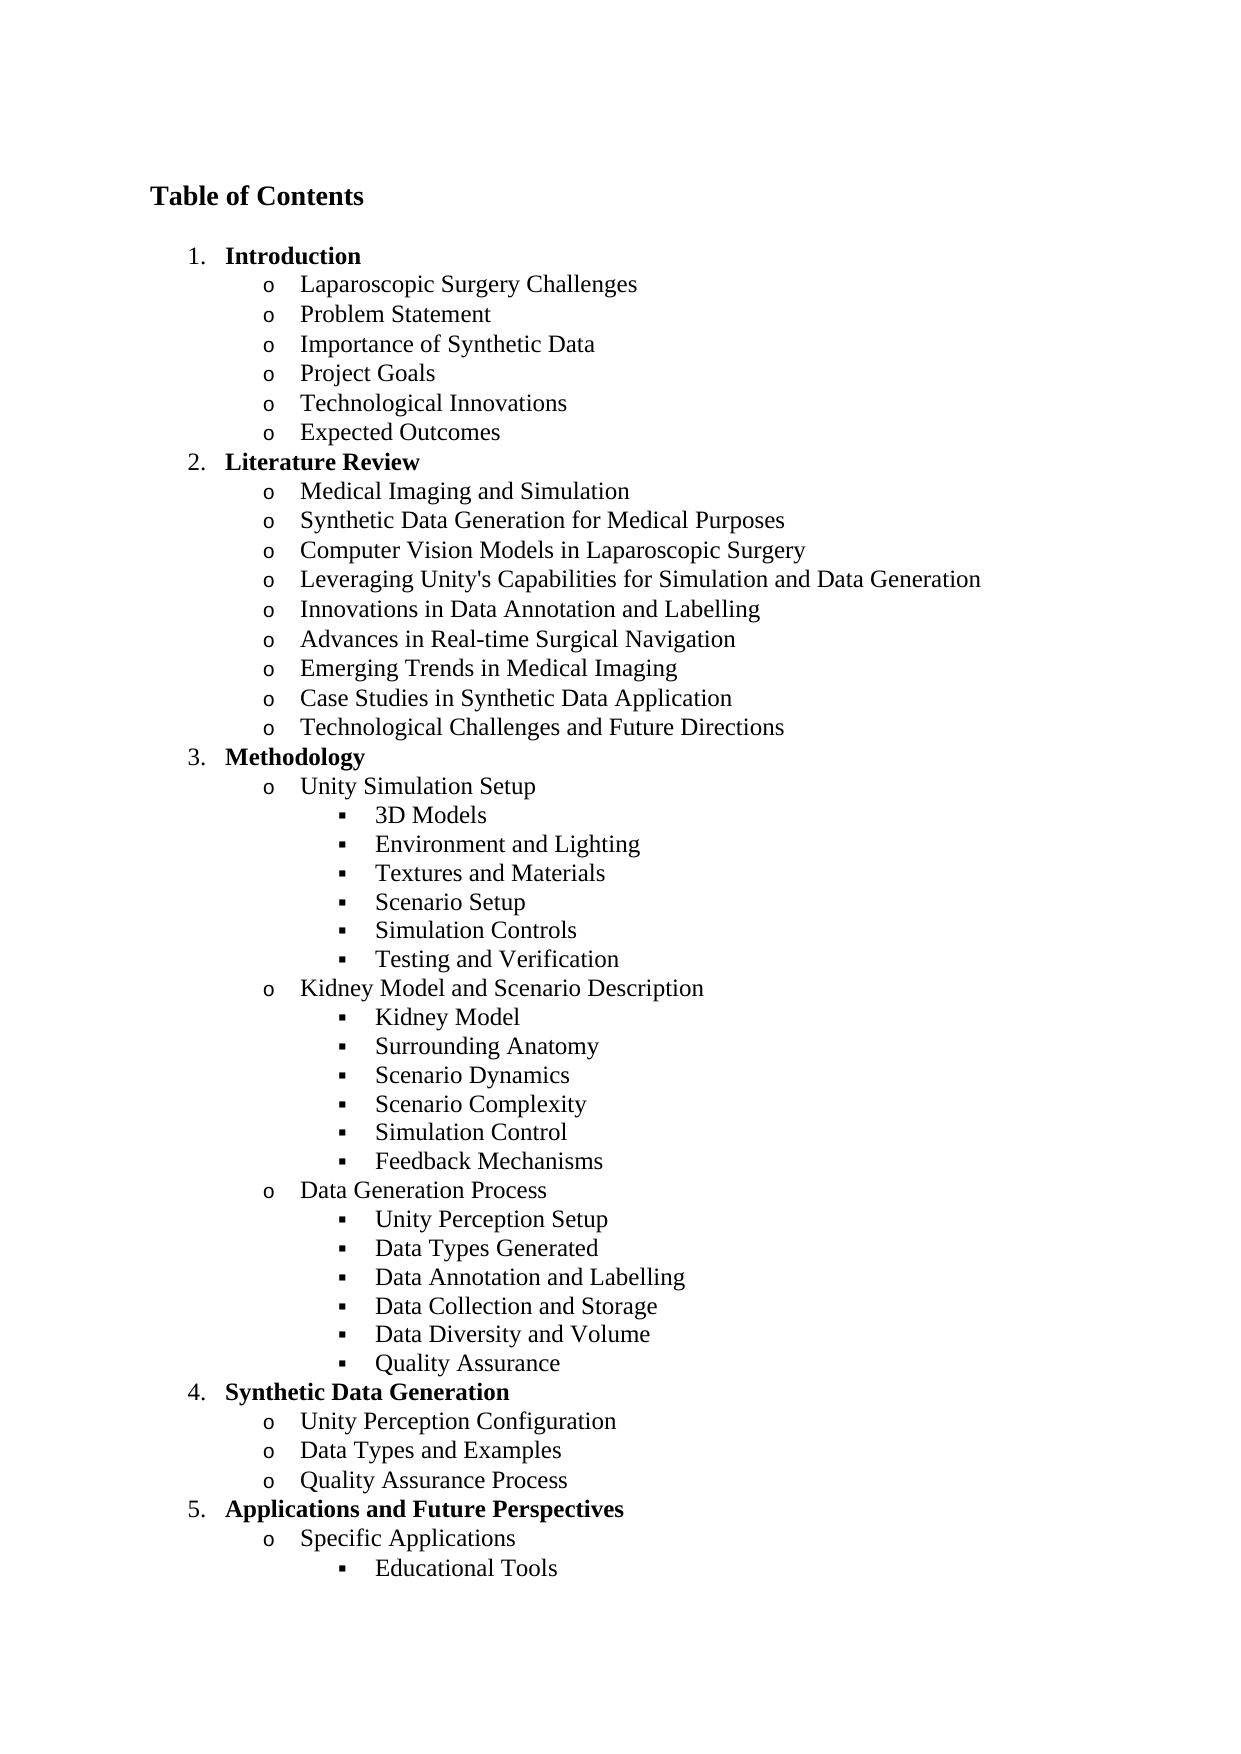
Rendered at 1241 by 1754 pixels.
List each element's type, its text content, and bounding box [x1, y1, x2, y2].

list Medical Imaging and Simulation [262, 476, 1090, 505]
list Feedback Mechanisms [337, 1146, 1090, 1175]
list Textures and Materials [337, 858, 1090, 887]
list Data Collection and Storage [337, 1291, 1090, 1319]
list Scenario Complexity [337, 1089, 1090, 1117]
list Synthetic Data Generation [187, 1377, 1090, 1406]
list Specific Applications [262, 1523, 1090, 1553]
list Literature Review [187, 447, 1090, 476]
list Introduction [187, 241, 1090, 269]
list Data Types and Examples [262, 1435, 1090, 1465]
list Expected Outcomes [262, 417, 1090, 447]
list Laparoscopic Surgery Challenges [262, 269, 1090, 299]
list Methodology [187, 742, 1090, 771]
list Data Diversity and Volume [337, 1319, 1090, 1348]
list Advances in Real-time Surgical Navigation [262, 624, 1090, 653]
list Scenario Setup [337, 887, 1090, 915]
list Synthetic Data Generation for Medical Purposes [262, 505, 1090, 535]
list Quality Assurance Process [262, 1465, 1090, 1494]
list Unity Perception Configuration [262, 1406, 1090, 1435]
list Educational Tools [337, 1553, 1090, 1582]
list Emerging Trends in Medical Imaging [262, 653, 1090, 683]
list Importance of Synthetic Data [262, 329, 1090, 358]
list Data Generation Process [262, 1175, 1090, 1204]
list Case Studies in Synthetic Data Application [262, 683, 1090, 712]
list Applications and Future Perspectives [187, 1494, 1090, 1523]
list Computer Vision Models in Laparoscopic Surgery [262, 535, 1090, 564]
list Quality Assurance [337, 1348, 1090, 1377]
text Table of Contents [150, 179, 1090, 212]
list Kidney Model and Scenario Description [262, 973, 1090, 1002]
list Scenario Dynamics [337, 1060, 1090, 1089]
list Testing and Verification [337, 944, 1090, 973]
list Environment and Lighting [337, 829, 1090, 858]
list Leveraging Unity's Capabilities for Simulation and Data Generation [262, 564, 1090, 594]
list Kidney Model [337, 1002, 1090, 1031]
list Problem Statement [262, 299, 1090, 329]
list Innovations in Data Annotation and Labelling [262, 594, 1090, 624]
list Unity Simulation Setup [262, 771, 1090, 800]
list Technological Innovations [262, 388, 1090, 417]
list Data Types Generated [337, 1233, 1090, 1262]
list Technological Challenges and Future Directions [262, 712, 1090, 742]
list Data Annotation and Labelling [337, 1262, 1090, 1291]
list Unity Perception Setup [337, 1204, 1090, 1233]
list Simulation Control [337, 1117, 1090, 1146]
list Surrounding Anatomy [337, 1031, 1090, 1060]
list 3D Models [337, 800, 1090, 829]
list Project Goals [262, 358, 1090, 388]
list Simulation Controls [337, 915, 1090, 944]
